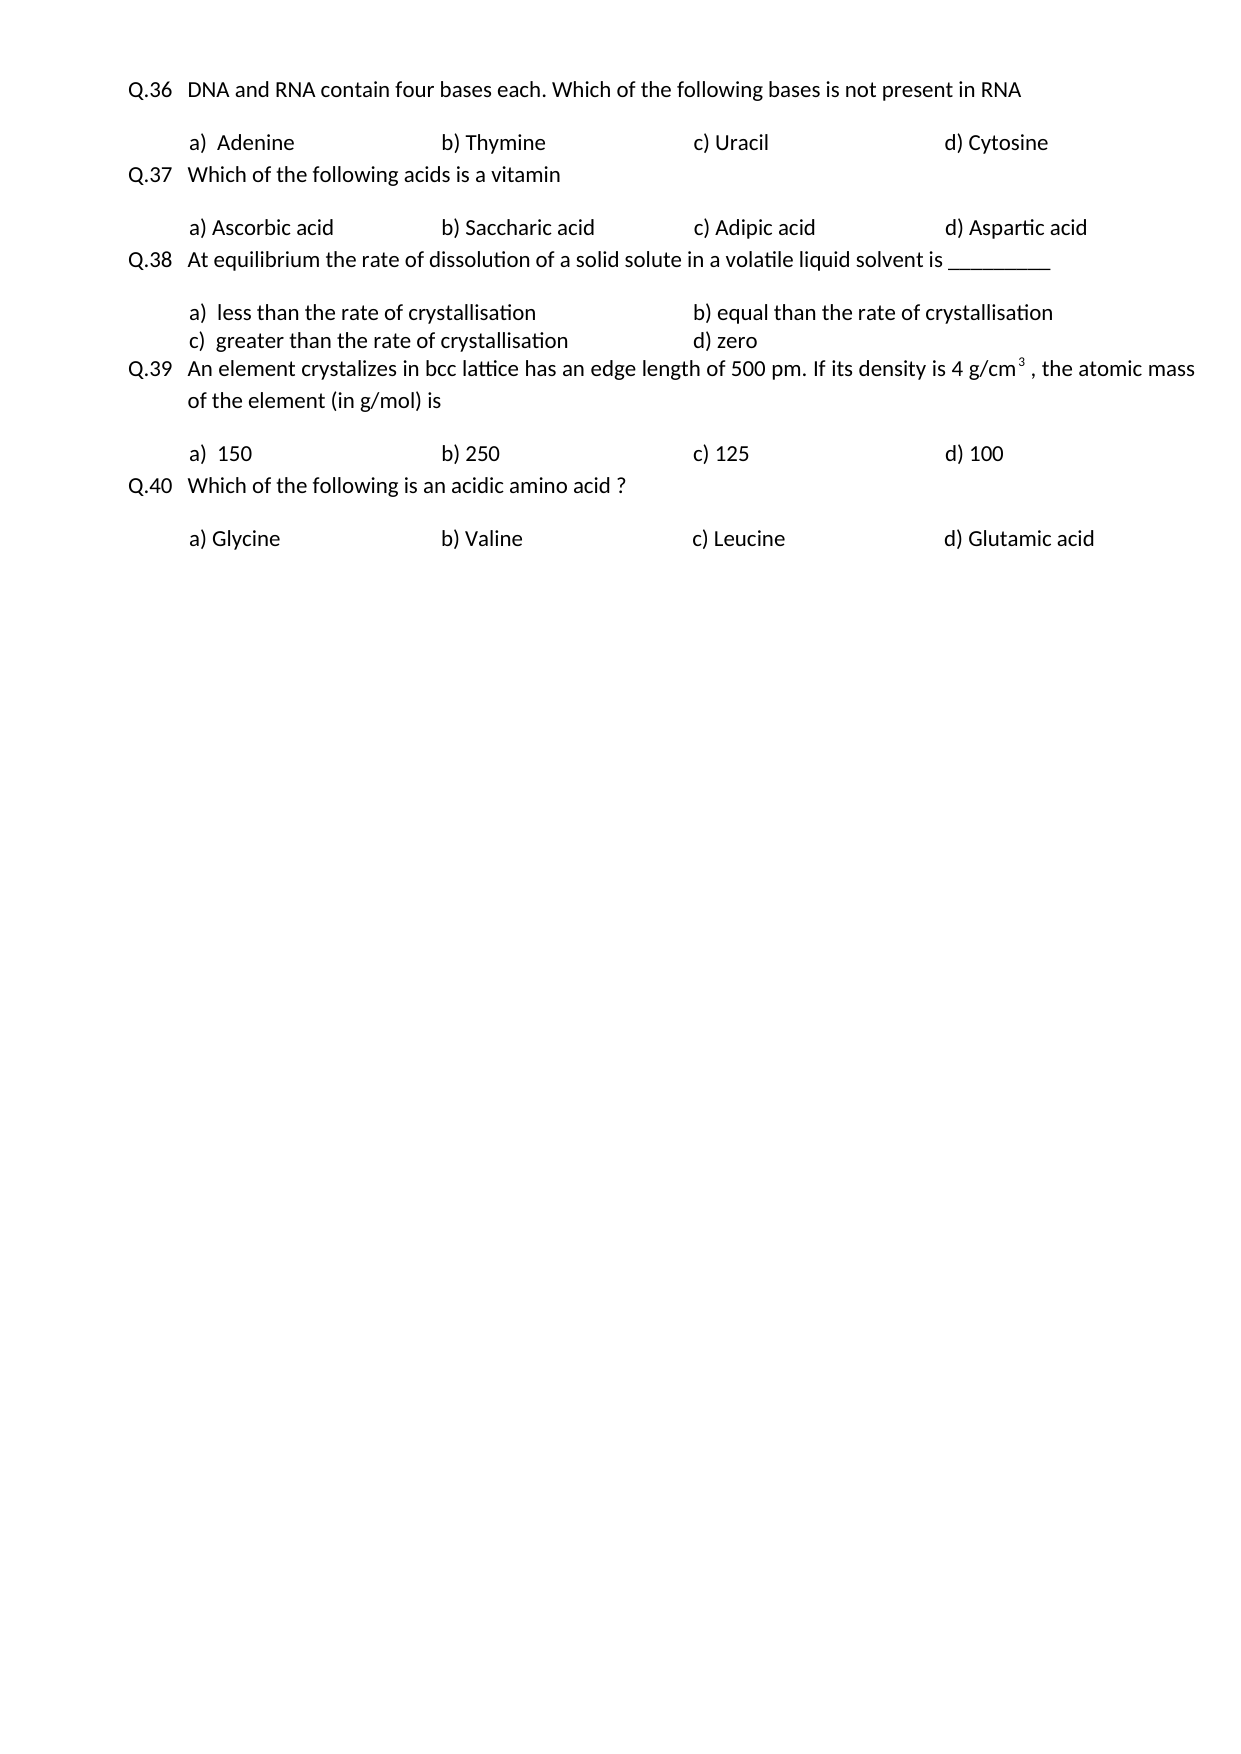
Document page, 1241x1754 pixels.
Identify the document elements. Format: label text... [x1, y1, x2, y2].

table_header d) 100 [943, 439, 1195, 471]
table_header d) Aspartic acid [943, 213, 1195, 245]
list DNA and RNA contain four bases each. Which of the following bases is not present in RNA [150, 75, 1195, 103]
table_header b) Thymine [440, 128, 692, 160]
table_header a) less than the rate of crystallisation [188, 298, 691, 326]
table_header a) 150 [188, 439, 439, 471]
table_header b) 250 [440, 439, 691, 471]
list Which of the following is an acidic amino acid ? [150, 471, 1195, 499]
table_header c) Uracil [692, 128, 943, 160]
table_header c) 125 [691, 439, 943, 471]
table_header d) Glutamic acid [943, 524, 1195, 556]
table_header d) Cytosine [943, 128, 1195, 160]
list At equilibrium the rate of dissolution of a solid solute in a volatile liquid solvent is _________ [150, 245, 1195, 273]
table_header b) Saccharic acid [440, 213, 692, 245]
table_header c) Adipic acid [692, 213, 943, 245]
table_cell c) greater than the rate of crystallisation [188, 326, 691, 354]
table_header a) Adenine [188, 128, 440, 160]
table_header c) Leucine [691, 524, 942, 556]
table_header b) Valine [439, 524, 691, 556]
table_header a) Glycine [188, 524, 439, 556]
list An element crystalizes in bcc lattice has an edge length of 500 pm. If its density is 4 g/cm3 , the atomic mass of the element (in g/mol) is [150, 354, 1195, 414]
list Which of the following acids is a vitamin [150, 160, 1195, 188]
table_header b) equal than the rate of crystallisation [691, 298, 1195, 326]
table_header a) Ascorbic acid [188, 213, 439, 245]
table_cell d) zero [691, 326, 1195, 354]
